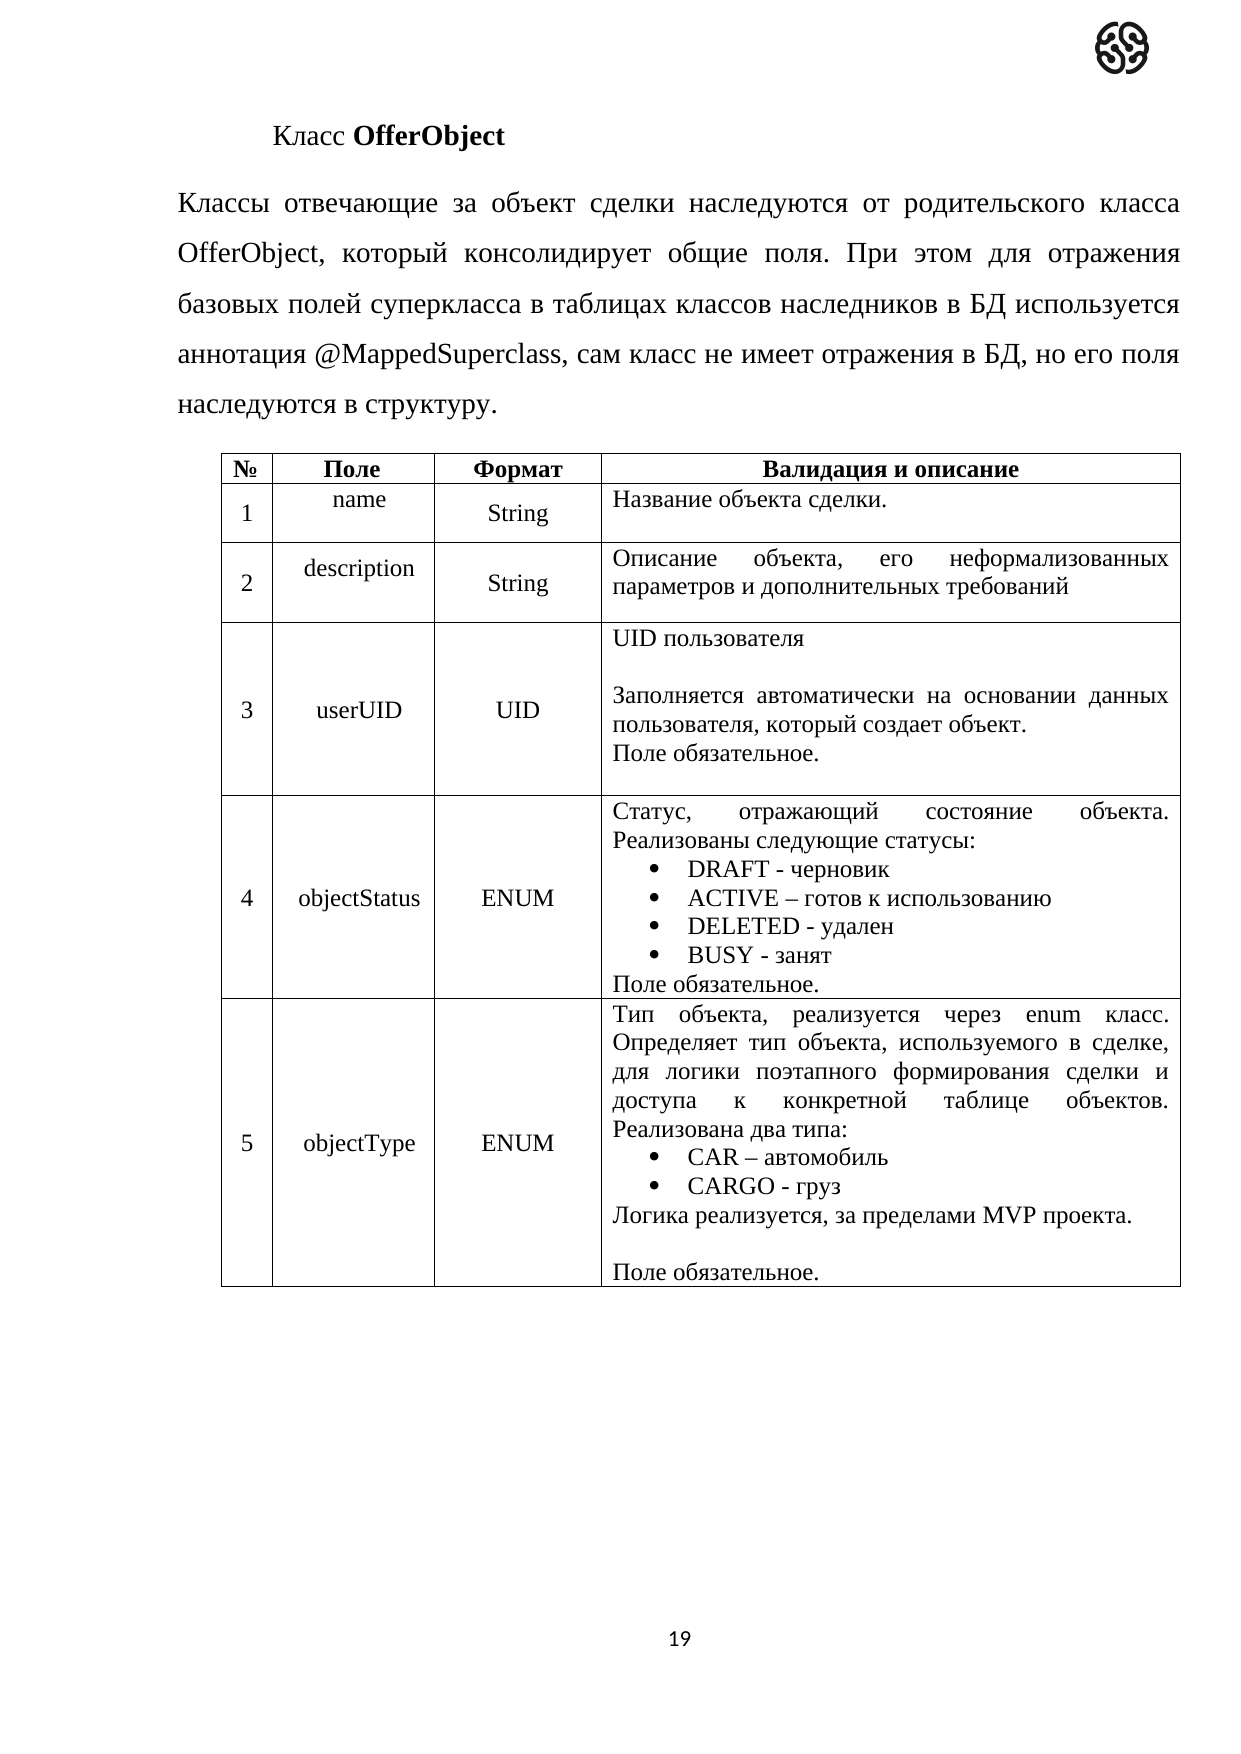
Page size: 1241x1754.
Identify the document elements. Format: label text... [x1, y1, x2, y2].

table_cell description [273, 543, 434, 622]
table_cell objectType [273, 999, 434, 1286]
table_cell 1 [222, 484, 272, 542]
table_header Формат [435, 454, 601, 483]
table_header № [222, 454, 272, 483]
table_cell name [273, 484, 434, 542]
table_cell ENUM [435, 796, 601, 998]
picture [1095, 21, 1149, 75]
table_cell Название объекта сделки. [602, 484, 1180, 542]
table_cell String [435, 484, 601, 542]
table_cell userUID [273, 623, 434, 795]
table_cell Описание объекта, его неформализованных параметров и дополнительных требований [602, 543, 1180, 622]
table_cell UID пользователя Заполняется автоматически на основании данных пользователя, который создает объект. Поле обязательное. [602, 623, 1180, 795]
table_cell String [435, 543, 601, 622]
table_cell UID [435, 623, 601, 795]
table_cell 2 [222, 543, 272, 622]
table_cell 5 [222, 999, 272, 1286]
table_cell Статус, отражающий состояние объекта. Реализованы следующие статусы: DRAFT - черновик ACTIVE – готов к использованию DELETED - удален BUSY - занят Поле обязательное. [602, 796, 1180, 998]
table_cell objectStatus [273, 796, 434, 998]
text Классы отвечающие за объект сделки наследуются от родительского класса OfferObject, который консолидирует общие поля. При этом для отражения базовых полей суперкласса в таблицах классов наследников в БД используется аннотация @MappedSuperclass, сам класс не имеет отражения в БД, но его поля наследуются в структуру. [177, 185, 1181, 420]
table_cell Тип объекта, реализуется через enum класс. Определяет тип объекта, используемого в сделке, для логики поэтапного формирования сделки и доступа к конкретной таблице объектов. Реализована два типа: CAR – автомобиль CARGO - груз Логика реализуется, за пределами MVP проекта. Поле обязательное. [602, 999, 1180, 1286]
table_cell ENUM [435, 999, 601, 1286]
table_cell 4 [222, 796, 272, 998]
text Класс OfferObject [272, 118, 1181, 152]
table_header Поле [273, 454, 434, 483]
table_header Валидация и описание [602, 454, 1180, 483]
table_cell 3 [222, 623, 272, 795]
